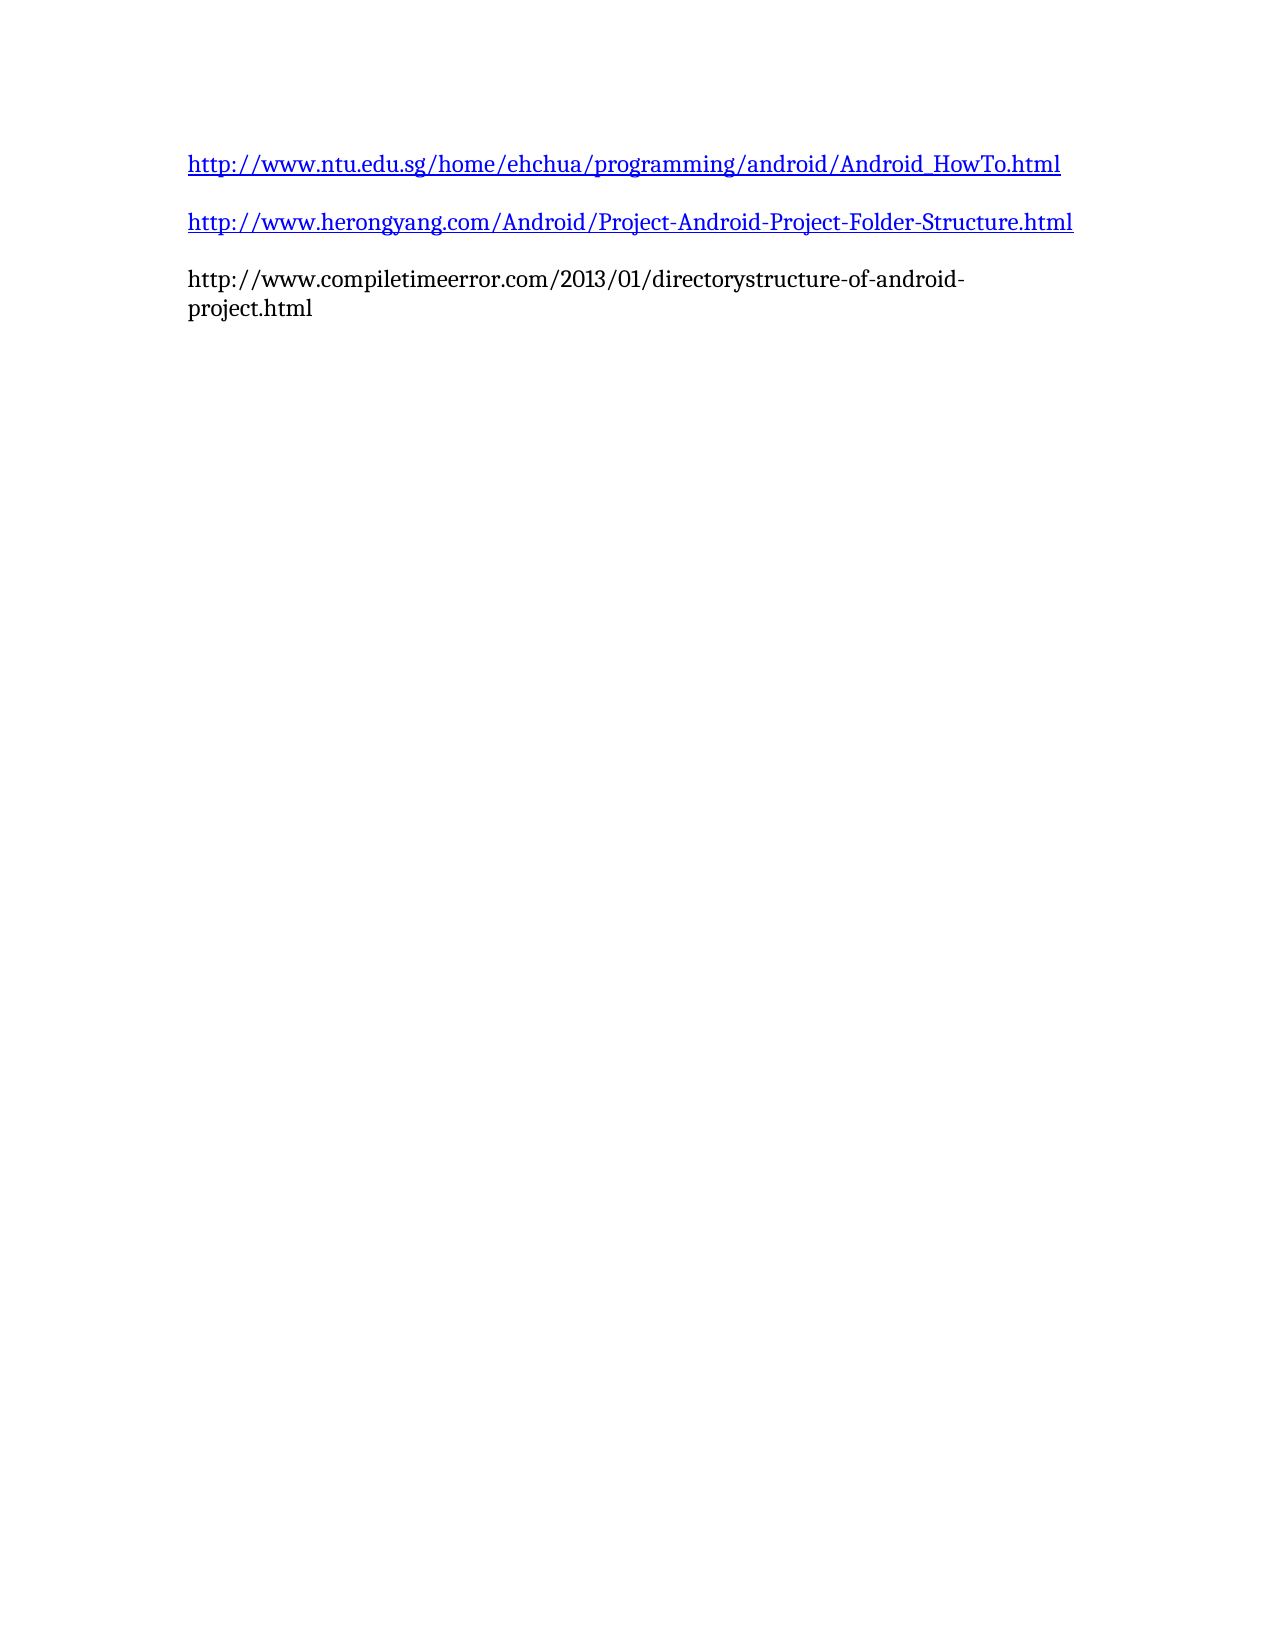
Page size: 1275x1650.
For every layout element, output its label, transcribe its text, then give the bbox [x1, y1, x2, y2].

text http://www.ntu.edu.sg/home/ehchua/programming/android/Android_HowTo.html [187, 150, 1087, 179]
text http://www.compiletimeerror.com/2013/01/directorystructure-of-android-project.html [187, 265, 1087, 322]
text http://www.herongyang.com/Android/Project-Android-Project-Folder-Structure.html [187, 207, 1087, 236]
